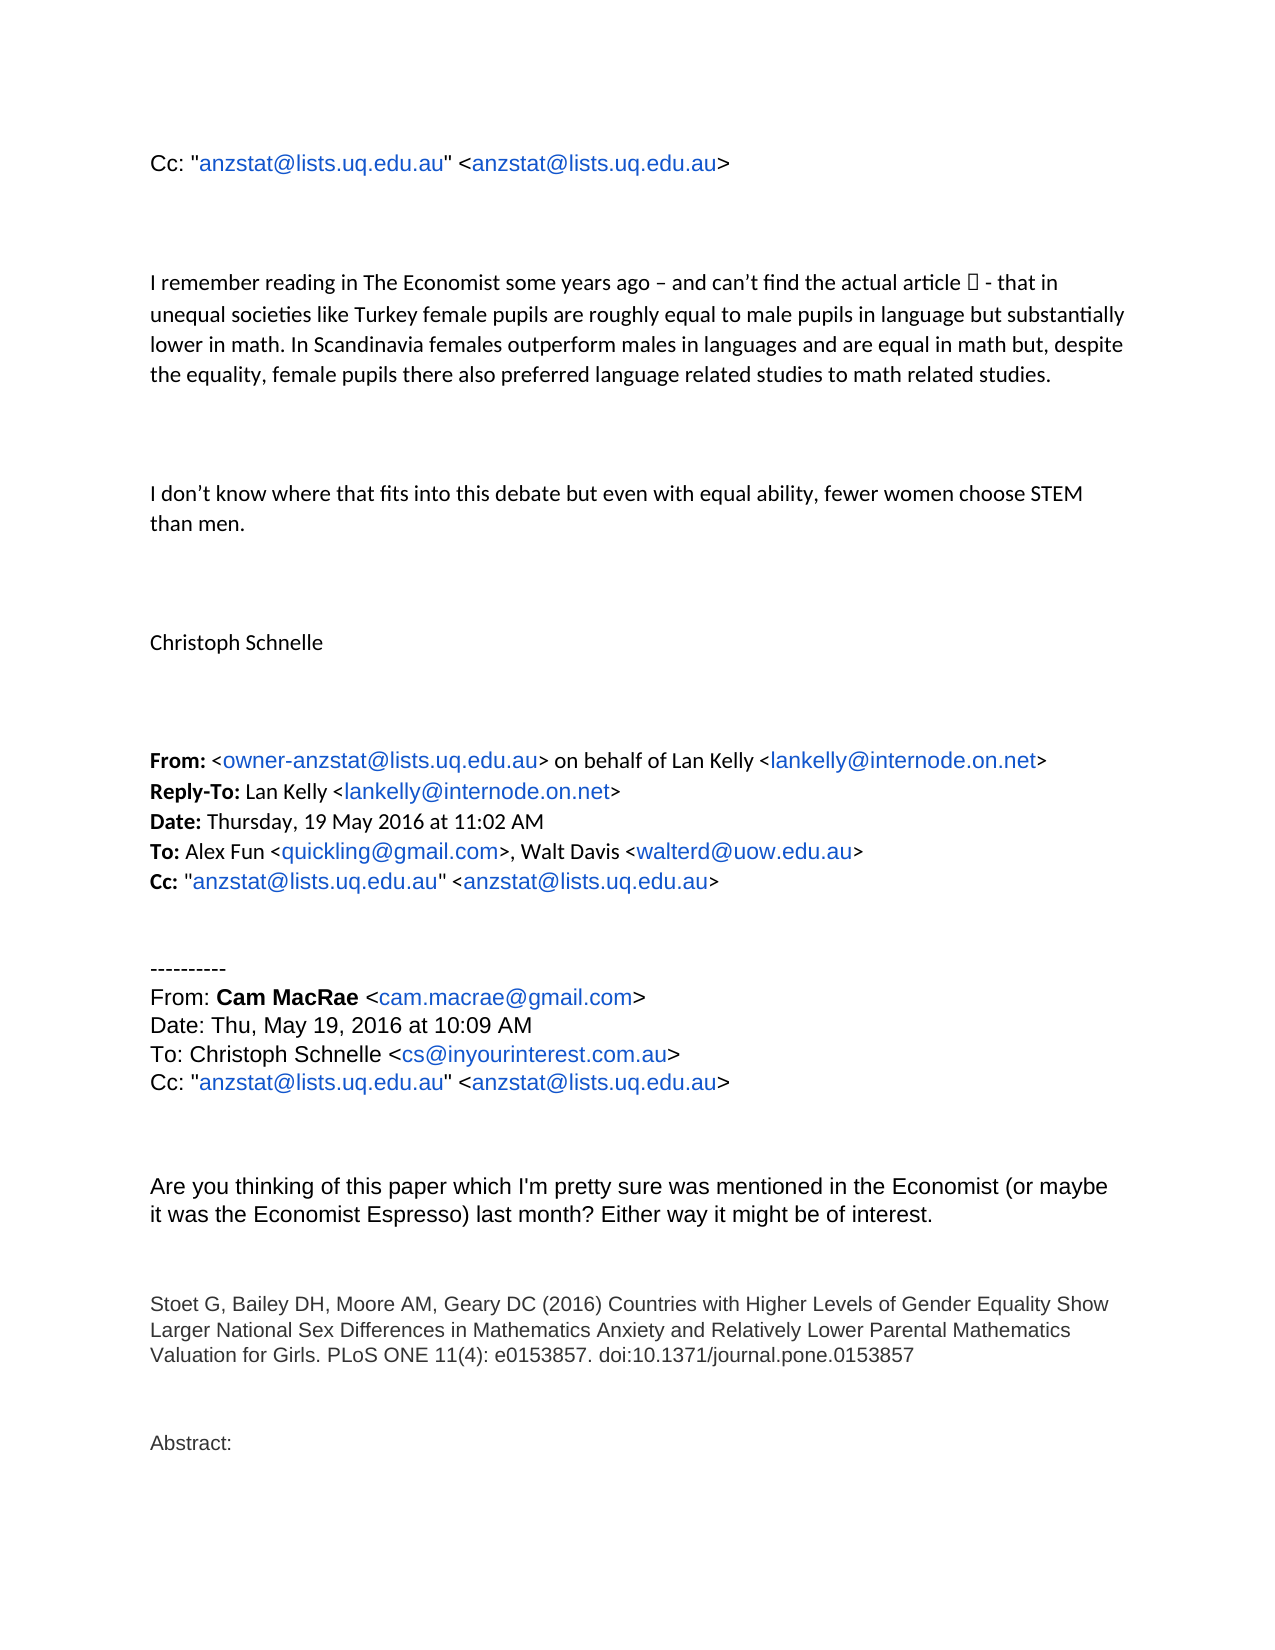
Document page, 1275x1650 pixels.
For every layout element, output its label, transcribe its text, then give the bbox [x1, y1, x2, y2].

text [150, 150, 1125, 235]
text Christoph Schnelle [150, 628, 1125, 656]
text I don’t know where that fits into this debate but even with equal ability, fewer women choose STEM than men. [150, 479, 1125, 537]
text Abstract: [150, 1431, 1125, 1455]
text From: <owner-anzstat@lists.uq.edu.au> on behalf of Lan Kelly <lankelly@internode.on.net> Reply-To: Lan Kelly <lankelly@internode.on.net> Date: Thursday, 19 May 2016 at 11:02 AM To: Alex Fun <quickling@gmail.com>, Walt Davis <walterd@uow.edu.au> Cc: "anzstat@lists.uq.edu.au" <anzstat@lists.uq.edu.au> [150, 747, 1125, 896]
text I remember reading in The Economist some years ago – and can’t find the actual article  - that in unequal societies like Turkey female pupils are roughly equal to male pupils in language but substantially lower in math. In Scandinavia females outperform males in languages and are equal in math but, despite the equality, female pupils there also preferred language related studies to math related studies. [150, 266, 1125, 388]
text ---------- From: Cam MacRae <cam.macrae@gmail.com> Date: Thu, May 19, 2016 at 10:09 AM To: Christoph Schnelle <cs@inyourinterest.com.au> Cc: "anzstat@lists.uq.edu.au" <anzstat@lists.uq.edu.au> [150, 927, 1125, 1154]
text Stoet G, Bailey DH, Moore AM, Geary DC (2016) Countries with Higher Levels of Gender Equality Show Larger National Sex Differences in Mathematics Anxiety and Relatively Lower Parental Mathematics Valuation for Girls. PLoS ONE 11(4): e0153857. doi:10.1371/journal.pone.0153857 [150, 1292, 1125, 1367]
text Are you thinking of this paper which I'm pretty sure was mentioned in the Economist (or maybe it was the Economist Espresso) last month? Either way it might be of interest. [150, 1173, 1125, 1228]
